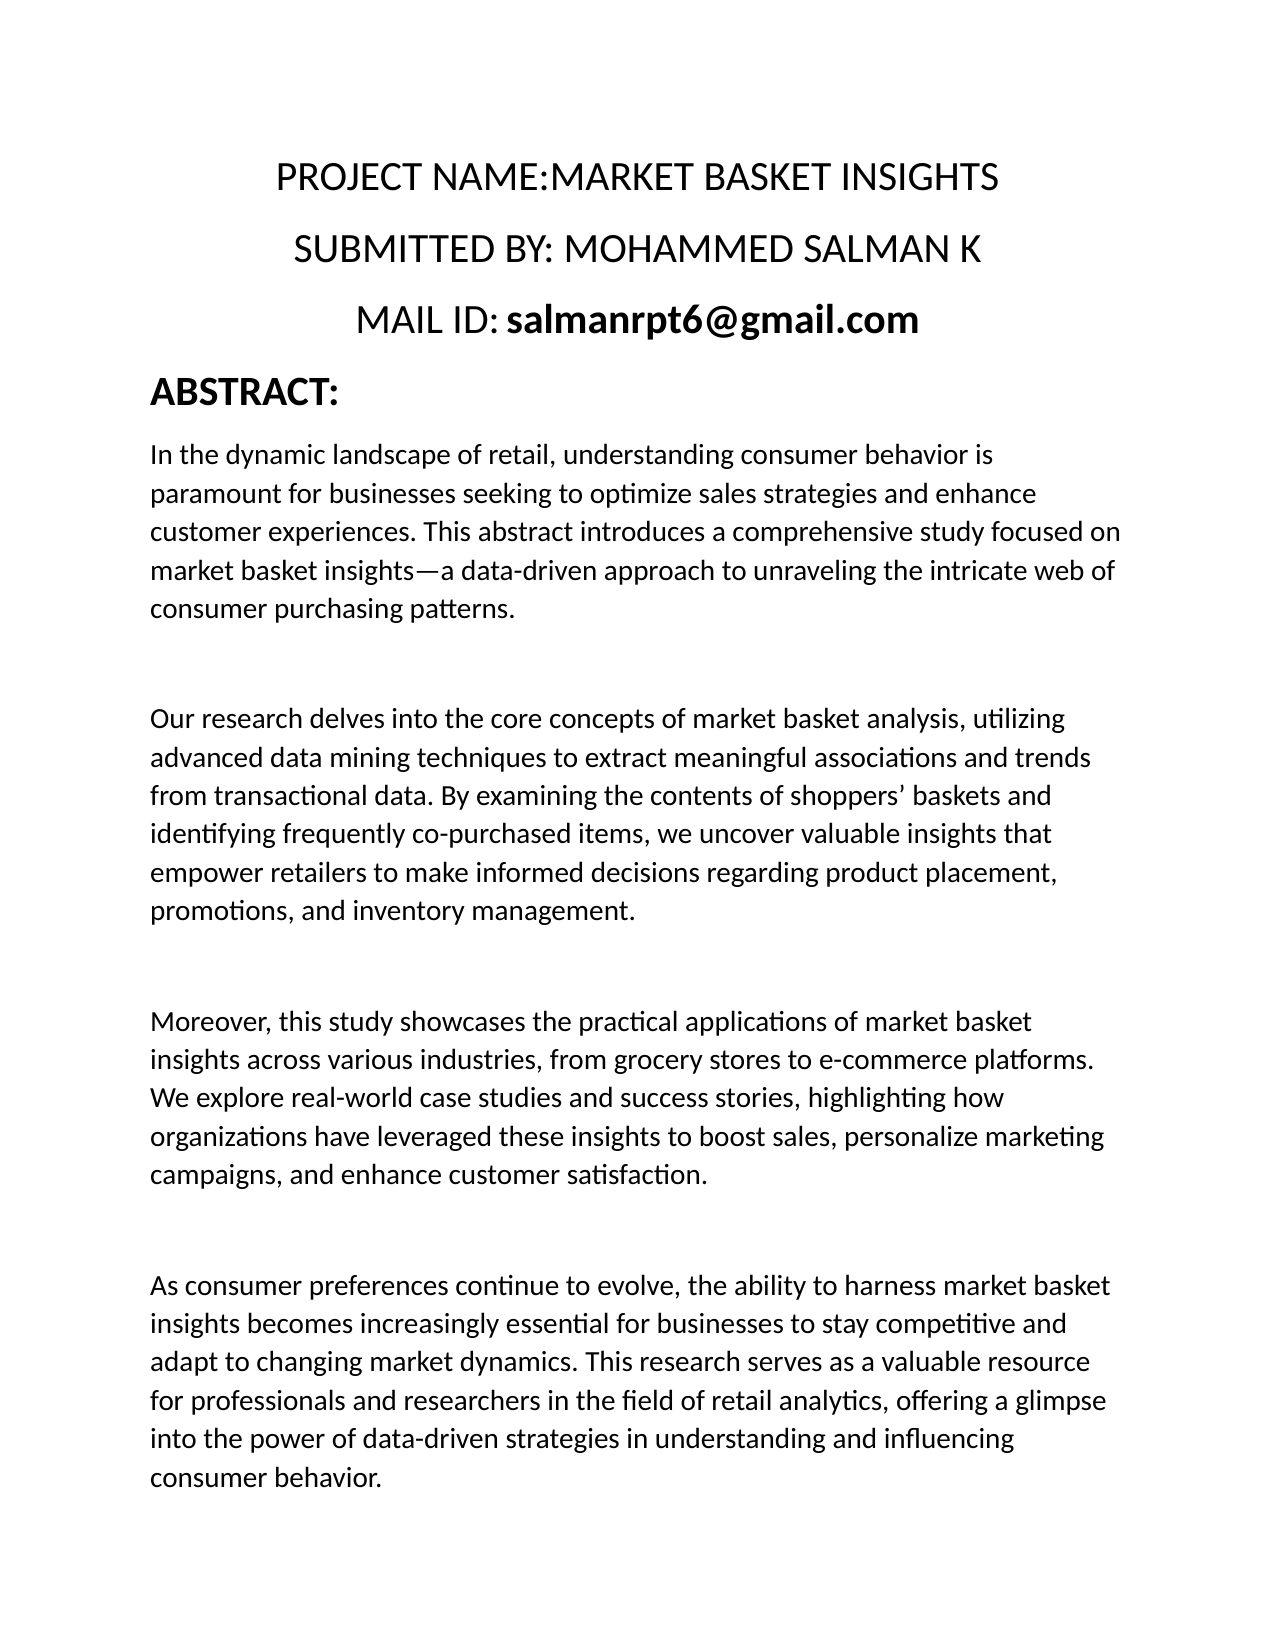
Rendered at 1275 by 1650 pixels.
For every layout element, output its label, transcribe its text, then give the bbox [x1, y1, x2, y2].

text Moreover, this study showcases the practical applications of market basket insights across various industries, from grocery stores to e-commerce platforms. We explore real-world case studies and success stories, highlighting how organizations have leveraged these insights to boost sales, personalize marketing campaigns, and enhance customer satisfaction. [150, 1003, 1125, 1192]
text Our research delves into the core concepts of market basket analysis, utilizing advanced data mining techniques to extract meaningful associations and trends from transactional data. By examining the contents of shoppers’ baskets and identifying frequently co-purchased items, we uncover valuable insights that empower retailers to make informed decisions regarding product placement, promotions, and inventory management. [150, 700, 1125, 928]
text SUBMITTED BY: MOHAMMED SALMAN K [150, 222, 1125, 272]
text MAIL ID: salmanrpt6@gmail.com [150, 293, 1125, 344]
text In the dynamic landscape of retail, understanding consumer behavior is paramount for businesses seeking to optimize sales strategies and enhance customer experiences. This abstract introduces a comprehensive study focused on market basket insights—a data-driven approach to unraveling the intricate web of consumer purchasing patterns. [150, 436, 1125, 626]
text PROJECT NAME:MARKET BASKET INSIGHTS [150, 150, 1125, 201]
text As consumer preferences continue to evolve, the ability to harness market basket insights becomes increasingly essential for businesses to stay competitive and adapt to changing market dynamics. This research serves as a valuable resource for professionals and researchers in the field of retail analytics, offering a glimpse into the power of data-driven strategies in understanding and influencing consumer behavior. [150, 1267, 1125, 1494]
text ABSTRACT: [150, 365, 1125, 416]
